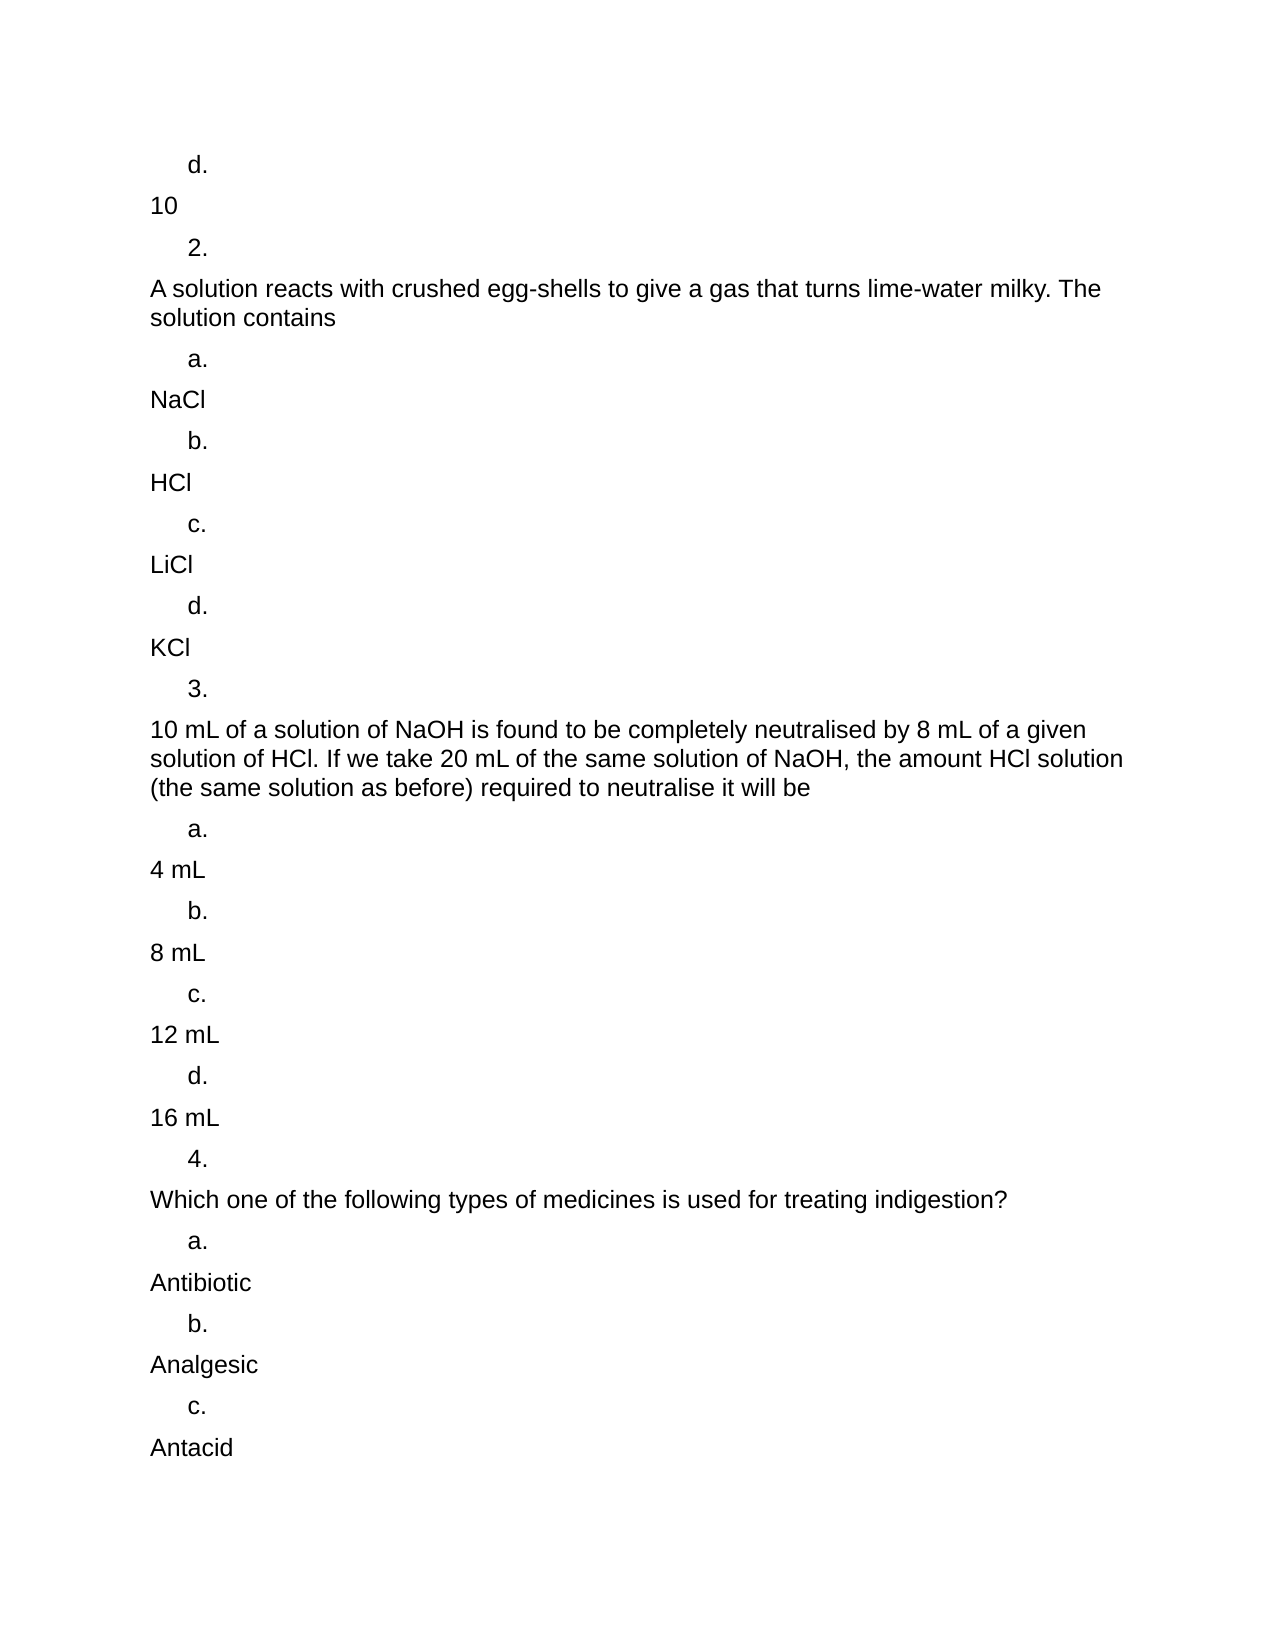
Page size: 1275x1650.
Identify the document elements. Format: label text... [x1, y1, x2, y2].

text 16 mL [150, 1102, 1125, 1131]
text LiCl [150, 550, 1125, 579]
text NaCl [150, 385, 1125, 414]
text Antacid [150, 1432, 1125, 1461]
text Antibiotic [150, 1267, 1125, 1296]
text HCl [150, 467, 1125, 496]
text 10 mL of a solution of NaOH is found to be completely neutralised by 8 mL of a given solution of HCl. If we take 20 mL of the same solution of NaOH, the amount HCl solution (the same solution as before) required to neutralise it will be [150, 715, 1125, 801]
text 8 mL [150, 937, 1125, 966]
text KCl [150, 632, 1125, 661]
text A solution reacts with crushed egg-shells to give a gas that turns lime-water milky. The solution contains [150, 274, 1125, 331]
text 12 mL [150, 1020, 1125, 1049]
text Analgesic [150, 1350, 1125, 1379]
text 4 mL [150, 855, 1125, 884]
text Which one of the following types of medicines is used for treating indigestion? [150, 1185, 1125, 1214]
text 10 [150, 191, 1125, 220]
